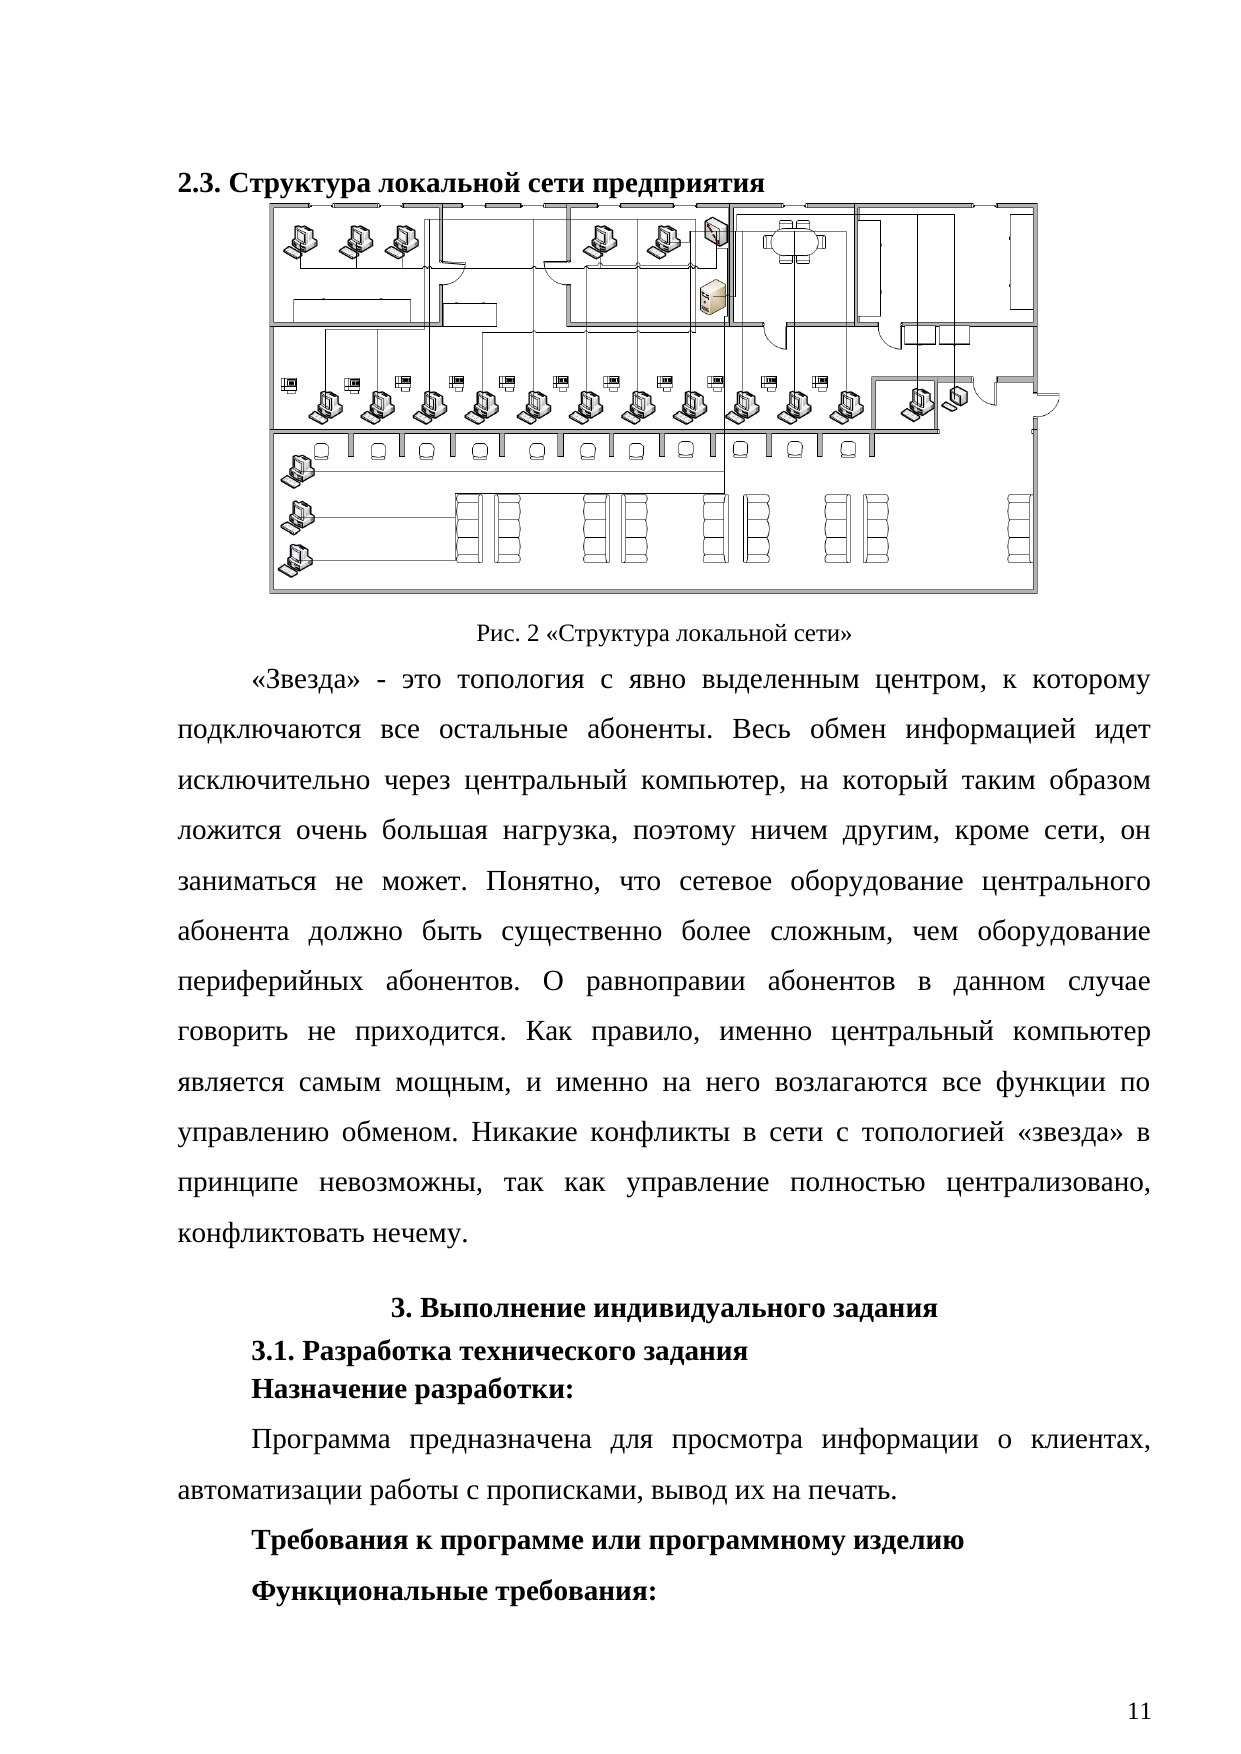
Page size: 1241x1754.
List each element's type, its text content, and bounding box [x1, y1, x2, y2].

text «Звезда» - это топология с явно выделенным центром, к которому подключаются все остальные абоненты. Весь обмен информацией идет исключительно через центральный компьютер, на который таким образом ложится очень большая нагрузка, поэтому ничем другим, кроме сети, он заниматься не может. Понятно, что сетевое оборудование центрального абонента должно быть существенно более сложным, чем оборудование периферийных абонентов. О равноправии абонентов в данном случае говорить не приходится. Как правило, именно центральный компьютер является самым мощным, и именно на него возлагаются все функции по управлению обменом. Никакие конфликты в сети с топологией «звезда» в принципе невозможны, так как управление полностью централизовано, конфликтовать нечему. [177, 661, 1152, 1248]
text Программа предназначена для просмотра информации о клиентах, автоматизации работы с прописками, вывод их на печать. [177, 1422, 1152, 1506]
text Назначение разработки: [177, 1371, 1152, 1405]
subtitle 3.1. Разработка технического задания [177, 1333, 1152, 1366]
text Требования к программе или программному изделию [177, 1522, 1152, 1556]
text Функциональные требования: [177, 1573, 1152, 1606]
subtitle 2.3. Структура локальной сети предприятия [177, 165, 1152, 199]
text Рис. 2 «Структура локальной сети» [177, 618, 1152, 647]
picture [269, 203, 1060, 594]
subtitle 3. Выполнение индивидуального задания [177, 1290, 1152, 1324]
